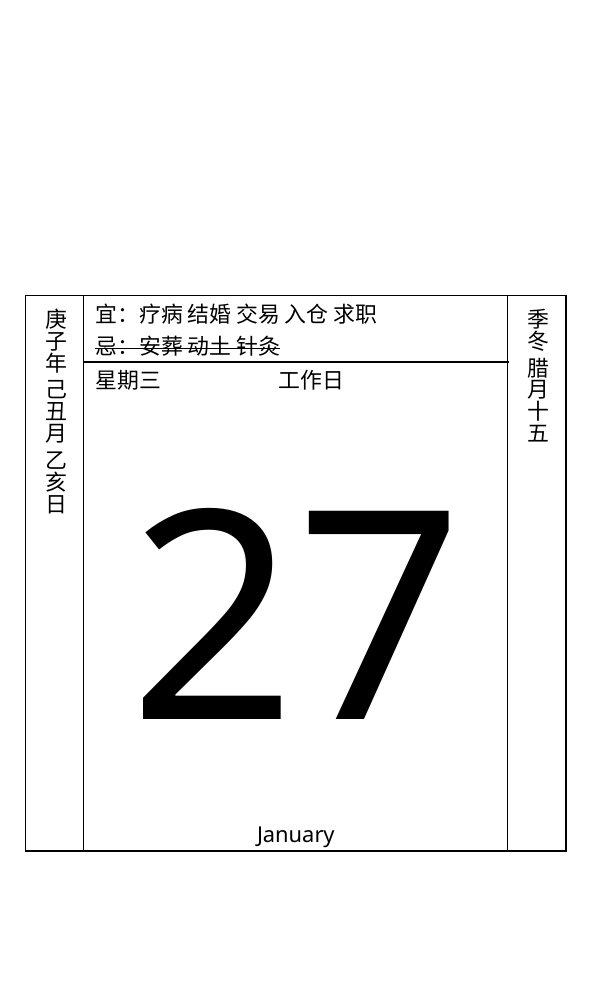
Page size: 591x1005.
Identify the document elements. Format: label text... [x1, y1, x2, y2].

table_header 庚子年 己丑月 乙亥日 [26, 296, 83, 850]
table_cell 星期三 工作日 27 January [84, 363, 507, 850]
table_header 宜：疗病 结婚 交易 入仓 求职 忌：安葬 动土 针灸 [84, 296, 507, 361]
table_header 季冬 腊月十五 [508, 296, 565, 850]
